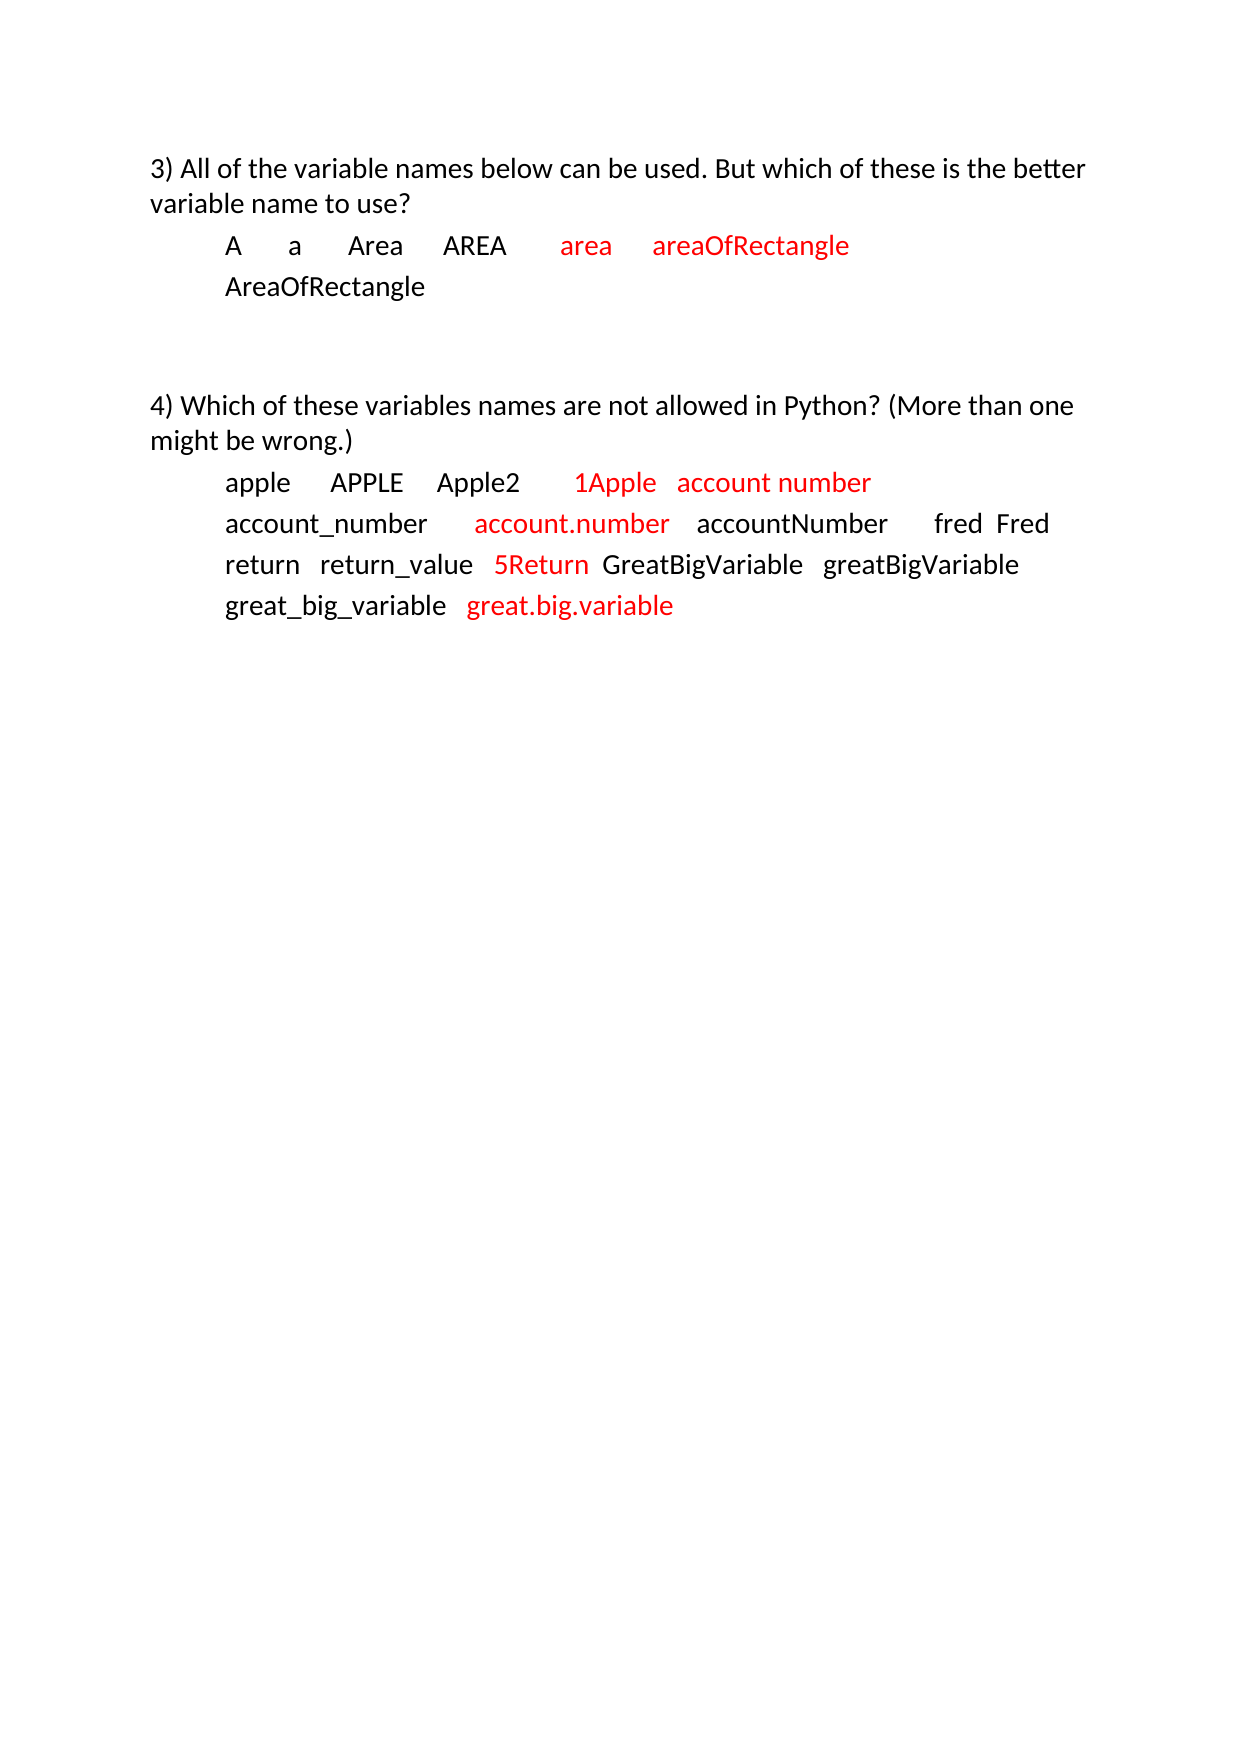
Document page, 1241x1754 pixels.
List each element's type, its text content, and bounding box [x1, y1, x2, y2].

text 4) Which of these variables names are not allowed in Python? (More than one might be wrong.) [150, 387, 1090, 458]
text A a Area AREA area areaOfRectangle AreaOfRectangle [225, 227, 1090, 304]
text 3) All of the variable names below can be used. But which of these is the better variable name to use? [150, 150, 1090, 221]
text apple APPLE Apple2 1Apple account number account_number account.number accountNumber fred Fred return return_value 5Return GreatBigVariable greatBigVariable great_big_variable great.big.variable [225, 464, 1090, 623]
